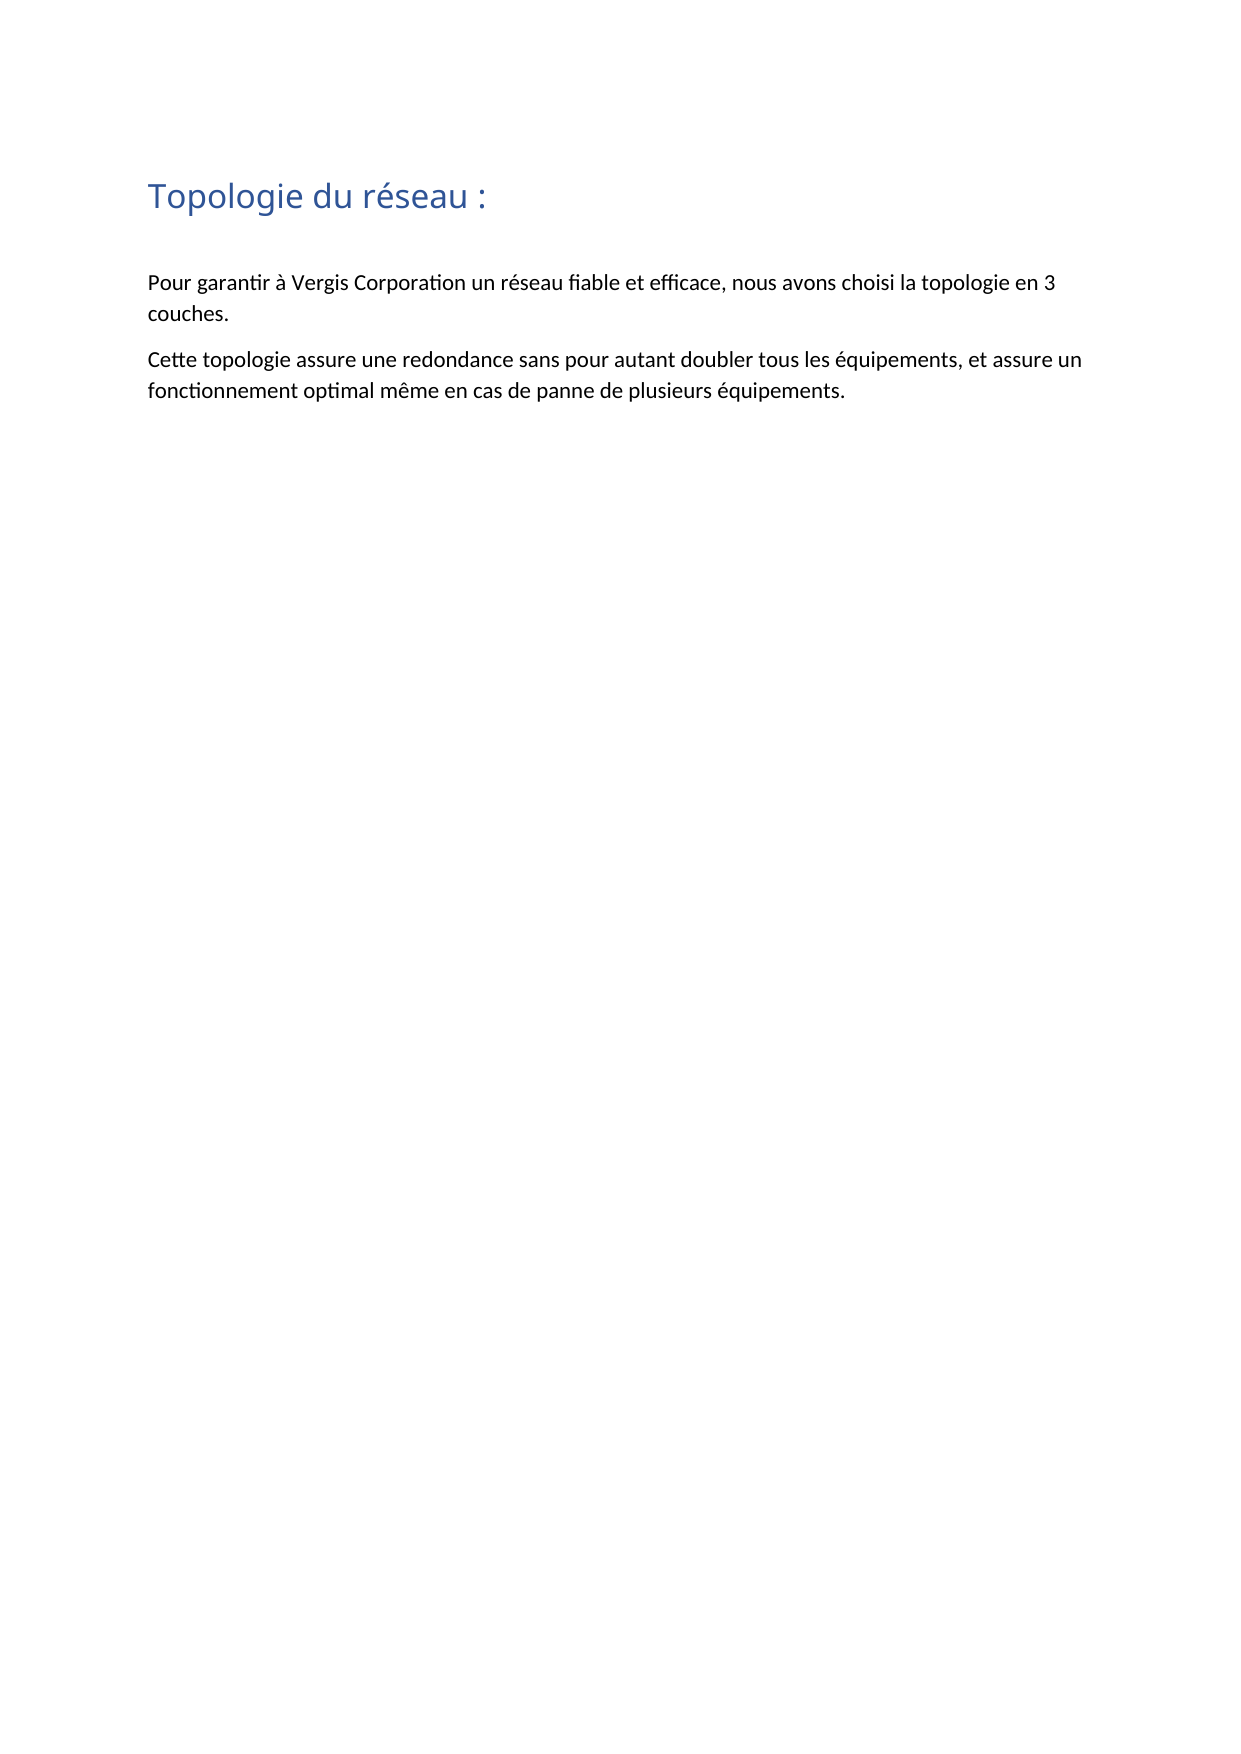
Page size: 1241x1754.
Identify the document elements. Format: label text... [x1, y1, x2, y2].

text Pour garantir à Vergis Corporation un réseau fiable et efficace, nous avons choisi la topologie en 3 couches. [148, 268, 1093, 327]
subtitle Topologie du réseau : [148, 173, 1093, 218]
text Cette topologie assure une redondance sans pour autant doubler tous les équipements, et assure un fonctionnement optimal même en cas de panne de plusieurs équipements. [148, 346, 1093, 404]
